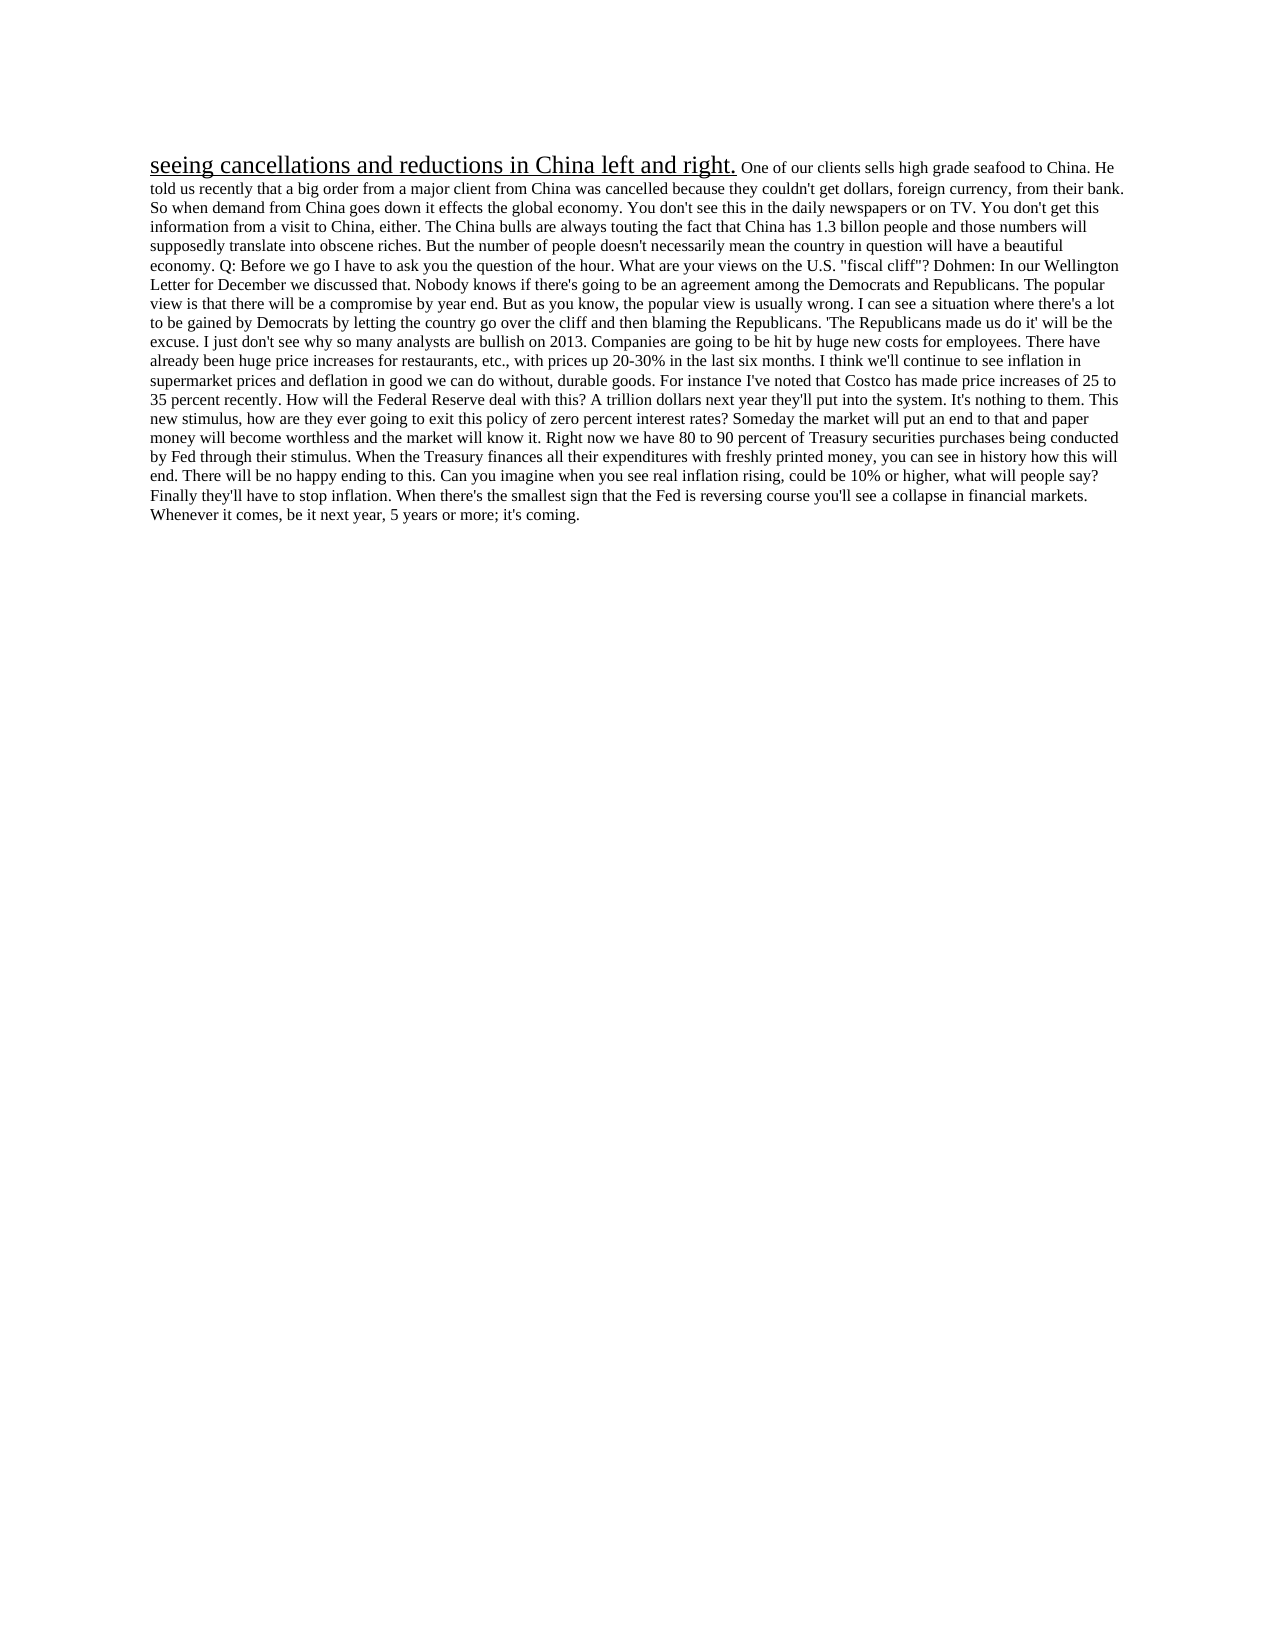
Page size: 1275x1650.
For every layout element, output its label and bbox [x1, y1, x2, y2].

text [150, 150, 1125, 524]
